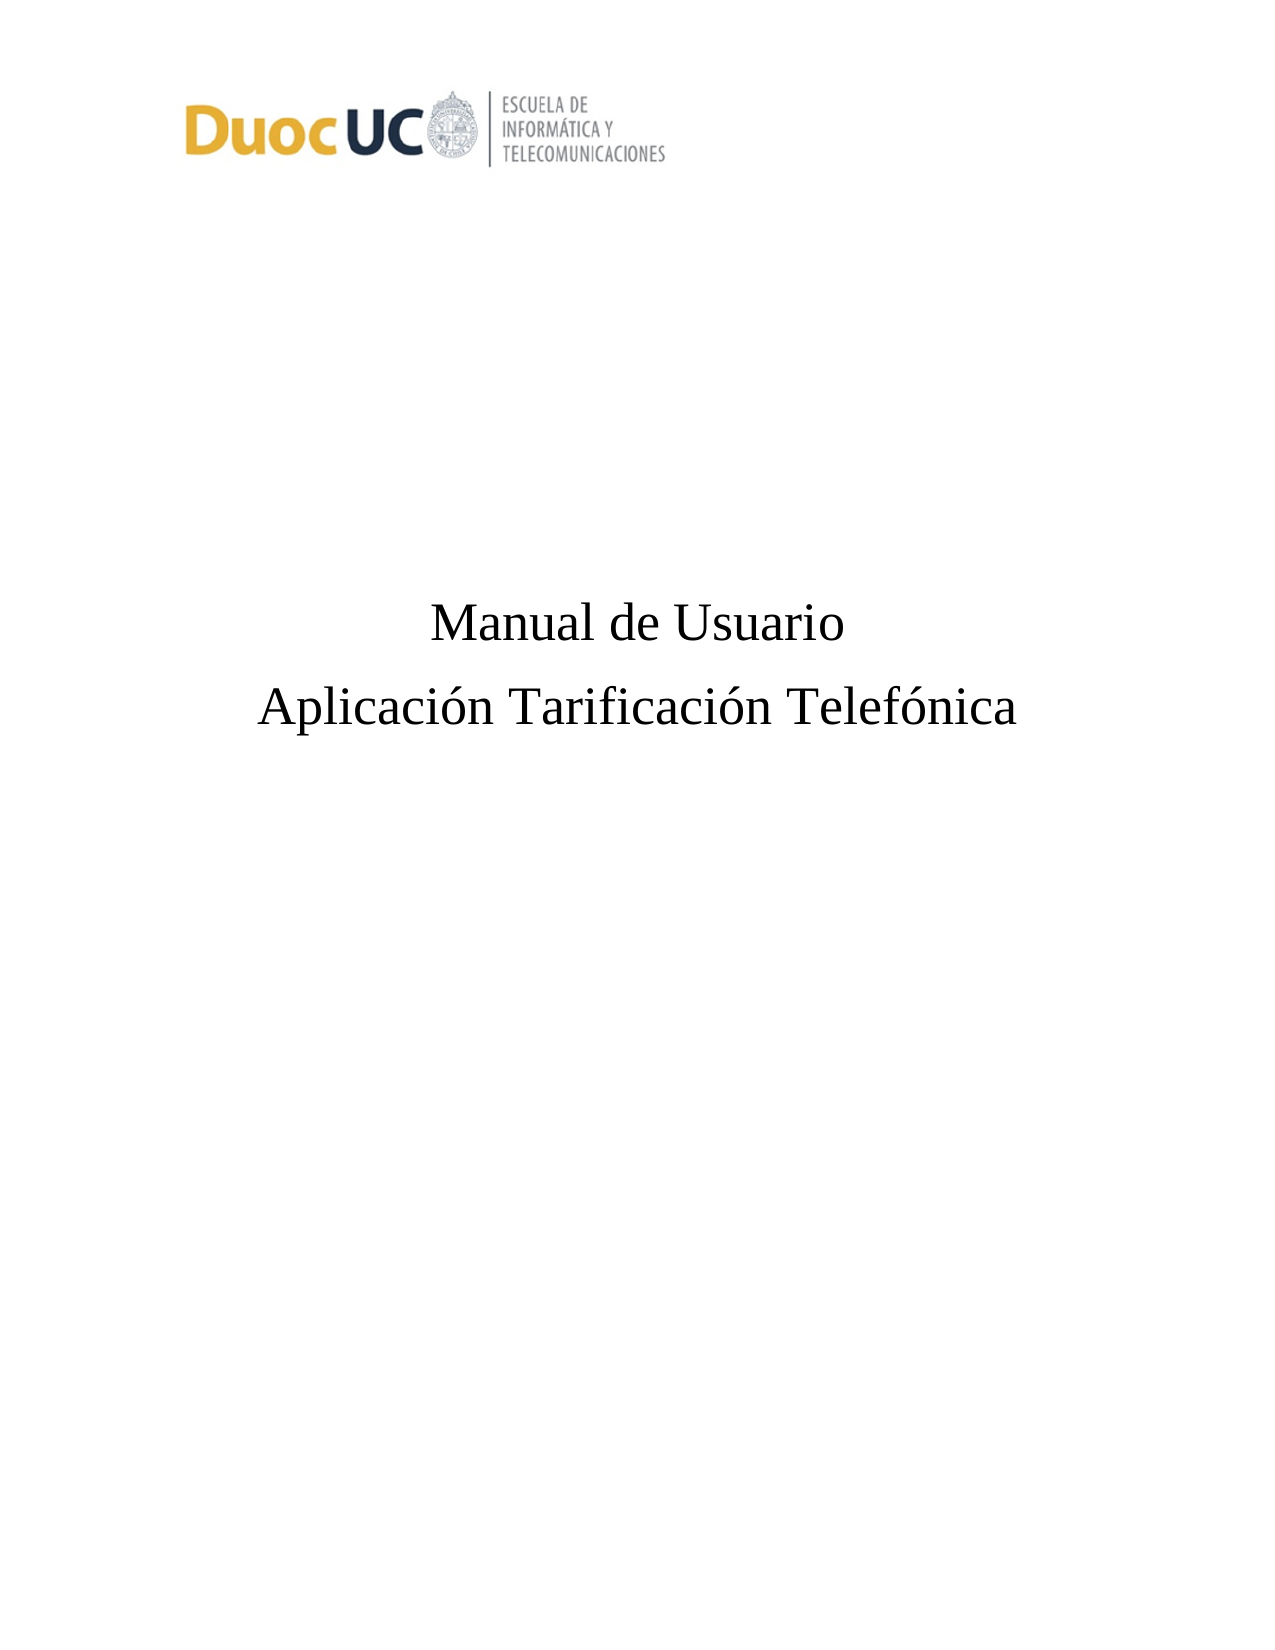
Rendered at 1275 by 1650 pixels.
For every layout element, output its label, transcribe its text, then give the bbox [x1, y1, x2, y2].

picture [177, 73, 679, 185]
text Manual de Usuario [177, 590, 1098, 652]
text Aplicación Tarificación Telefónica [177, 674, 1098, 736]
